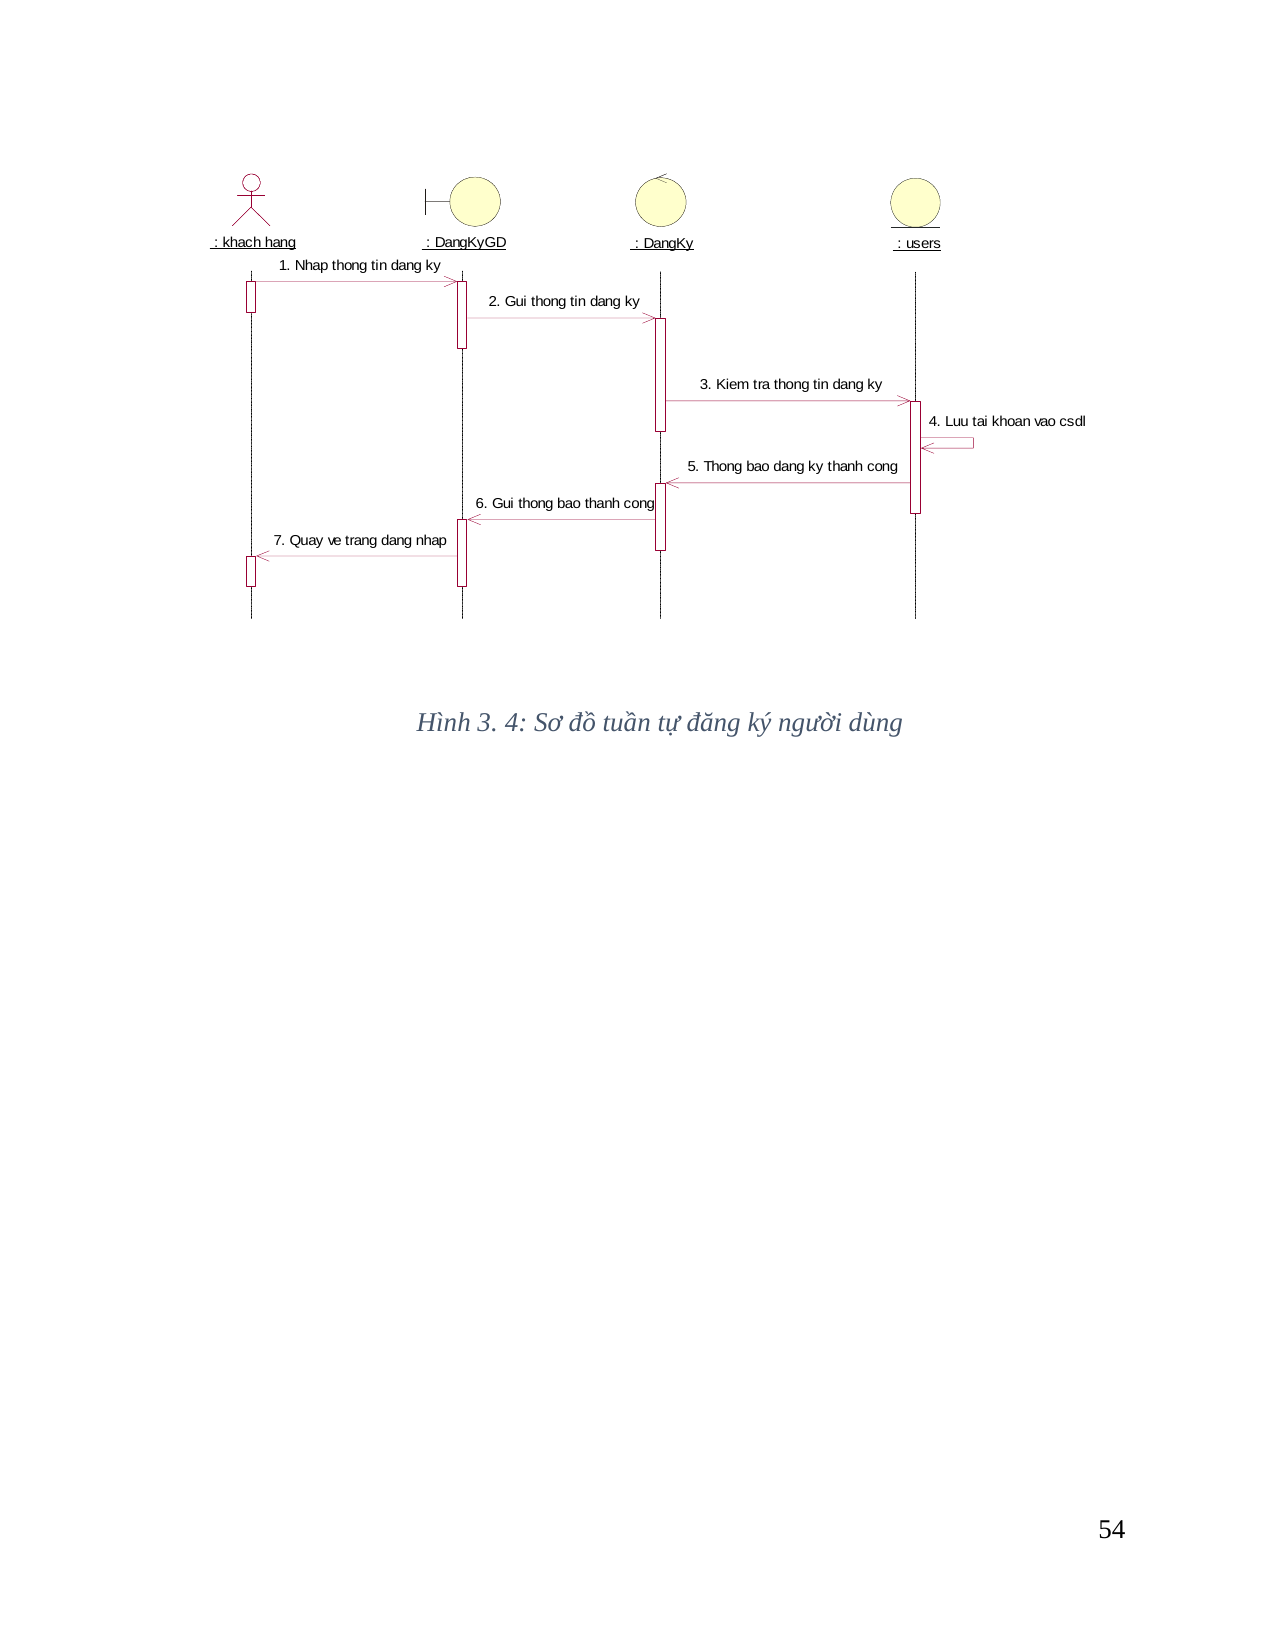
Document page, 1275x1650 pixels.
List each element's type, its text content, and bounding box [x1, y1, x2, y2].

text Hình 3. 4: Sơ đồ tuần tự đăng ký người dùng [194, 706, 1125, 737]
